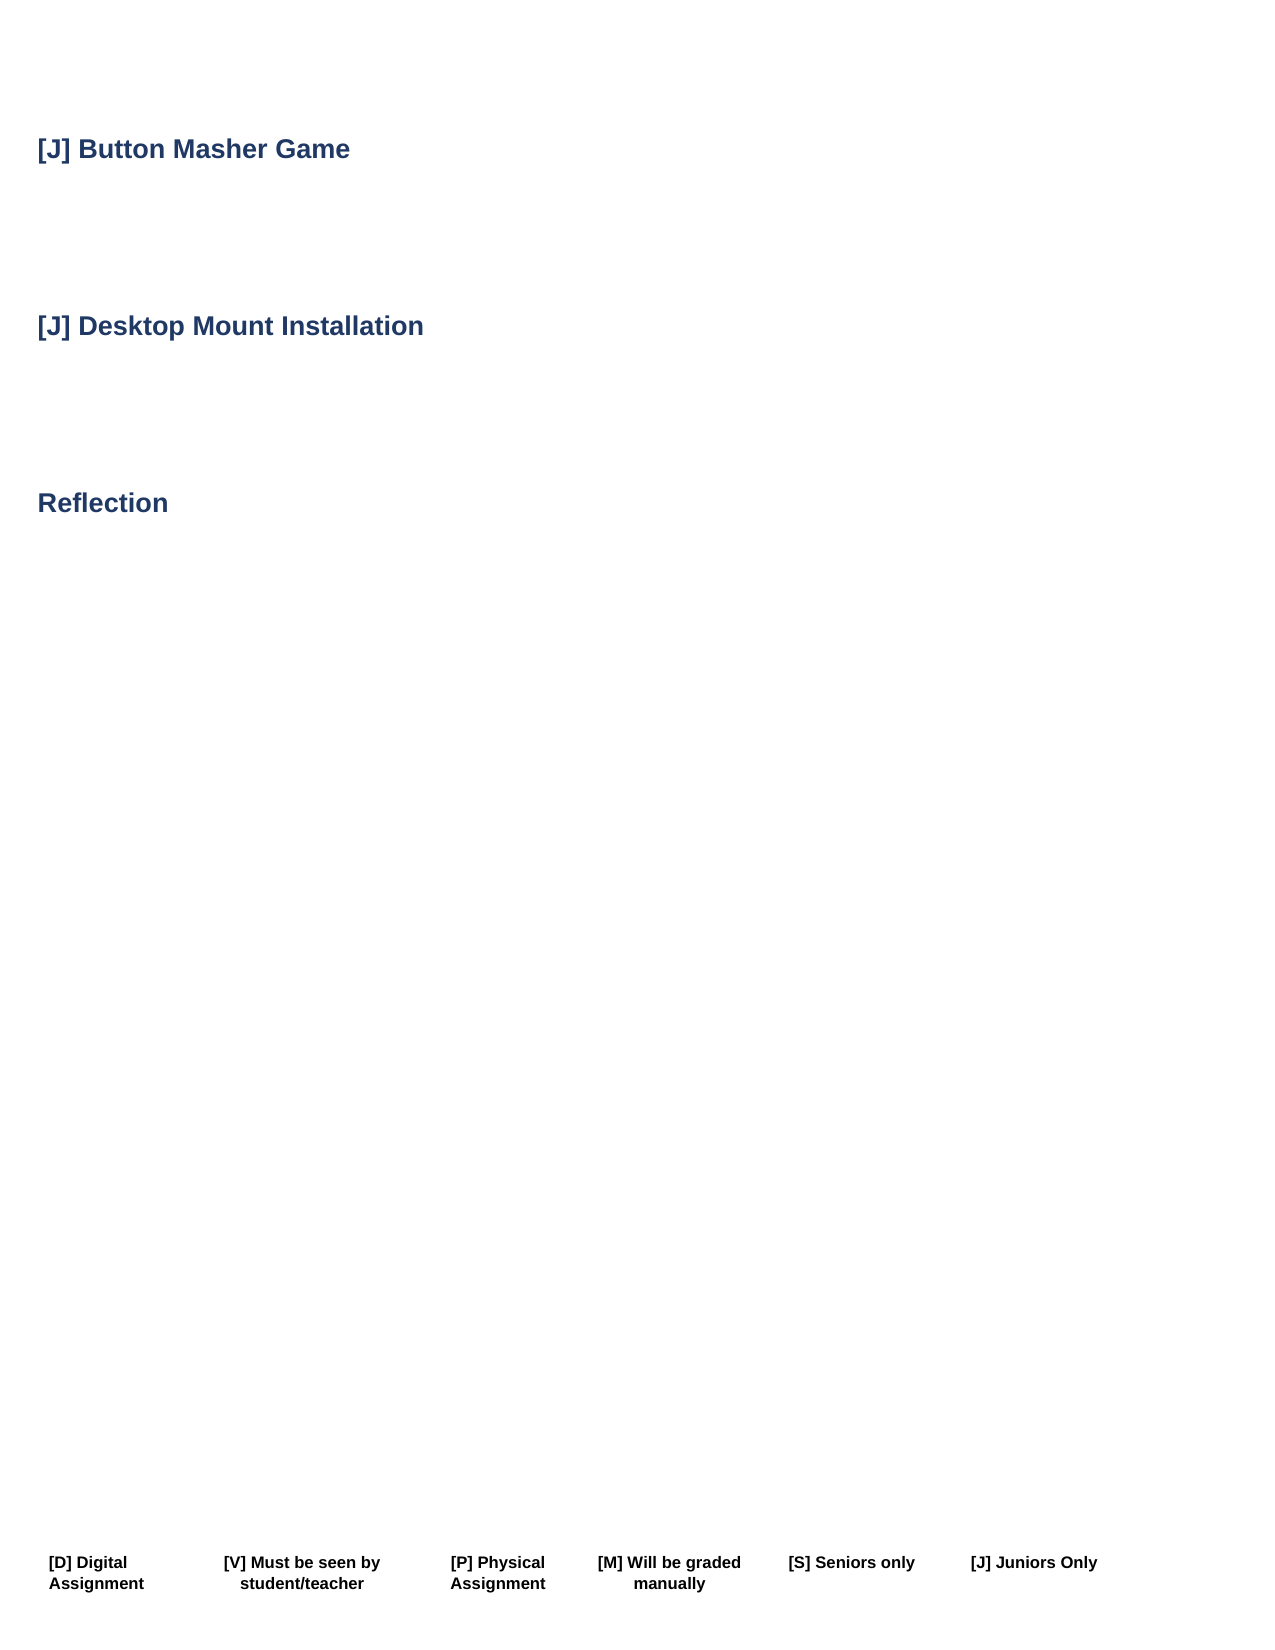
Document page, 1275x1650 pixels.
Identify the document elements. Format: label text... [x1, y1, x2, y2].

subtitle [J] Desktop Mount Installation [37, 310, 1125, 341]
subtitle [J] Button Masher Game [37, 133, 1125, 164]
subtitle Reflection [37, 487, 1125, 518]
